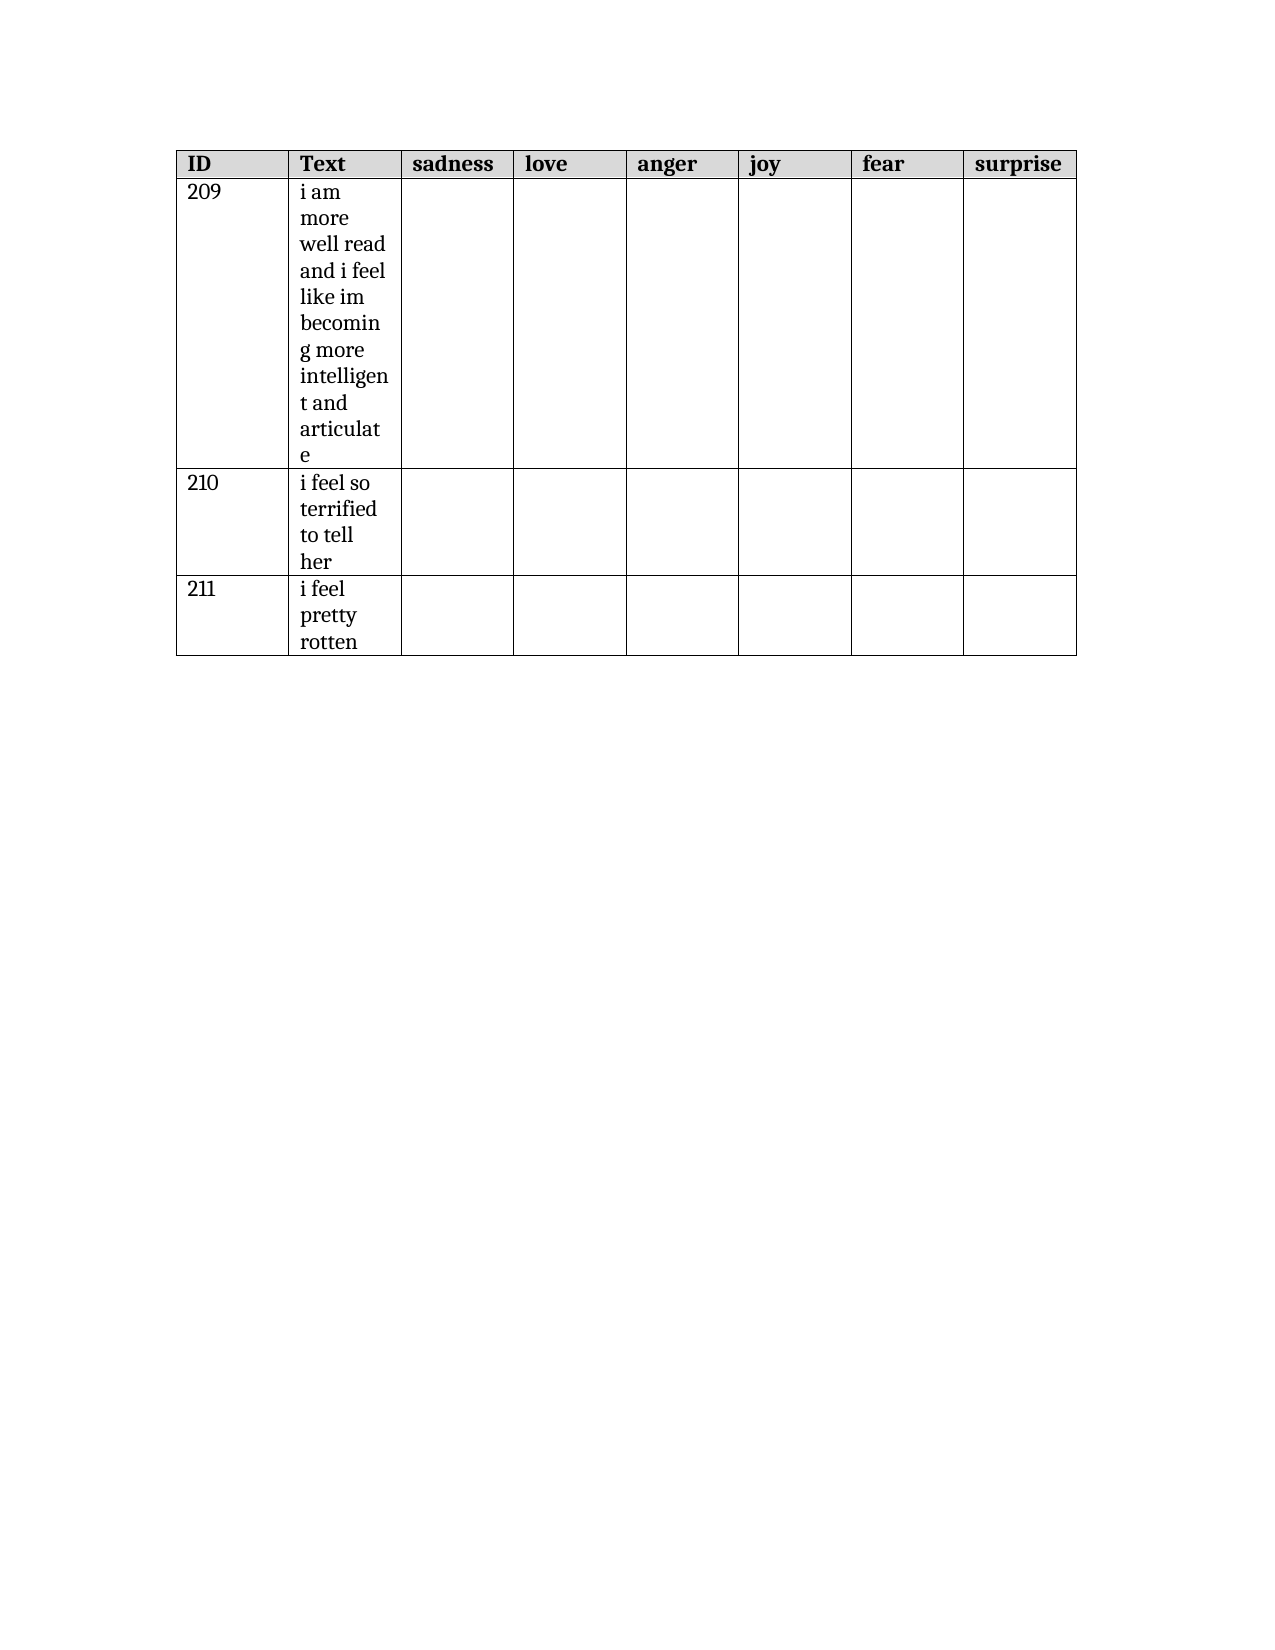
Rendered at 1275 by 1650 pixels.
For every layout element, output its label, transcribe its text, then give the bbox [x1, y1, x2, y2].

table_cell i feel so terrified to tell her [289, 469, 401, 575]
table_cell i feel pretty rotten [289, 576, 401, 655]
table_cell 210 [177, 469, 288, 575]
table_cell [739, 469, 851, 575]
table_cell [739, 179, 851, 468]
table_header anger [627, 151, 738, 177]
table_header fear [852, 151, 963, 177]
table_cell [402, 576, 513, 655]
table_cell [627, 576, 738, 655]
table_header Text [289, 151, 401, 177]
table_cell [514, 179, 626, 468]
table_cell [852, 179, 963, 468]
table_cell [964, 576, 1076, 655]
table_cell [627, 469, 738, 575]
table_header sadness [402, 151, 513, 177]
table_cell [627, 179, 738, 468]
table_cell [852, 576, 963, 655]
table_header love [514, 151, 626, 177]
table_cell [964, 469, 1076, 575]
table_header ID [177, 151, 288, 177]
table_header surprise [964, 151, 1076, 177]
table_cell [514, 576, 626, 655]
table_cell [964, 179, 1076, 468]
table_cell 211 [177, 576, 288, 655]
table_cell [739, 576, 851, 655]
table_cell i am more well read and i feel like im becoming more intelligent and articulate [289, 179, 401, 468]
table_cell 209 [177, 179, 288, 468]
table_cell [402, 469, 513, 575]
table_cell [852, 469, 963, 575]
table_header joy [739, 151, 851, 177]
table_cell [402, 179, 513, 468]
table_cell [514, 469, 626, 575]
